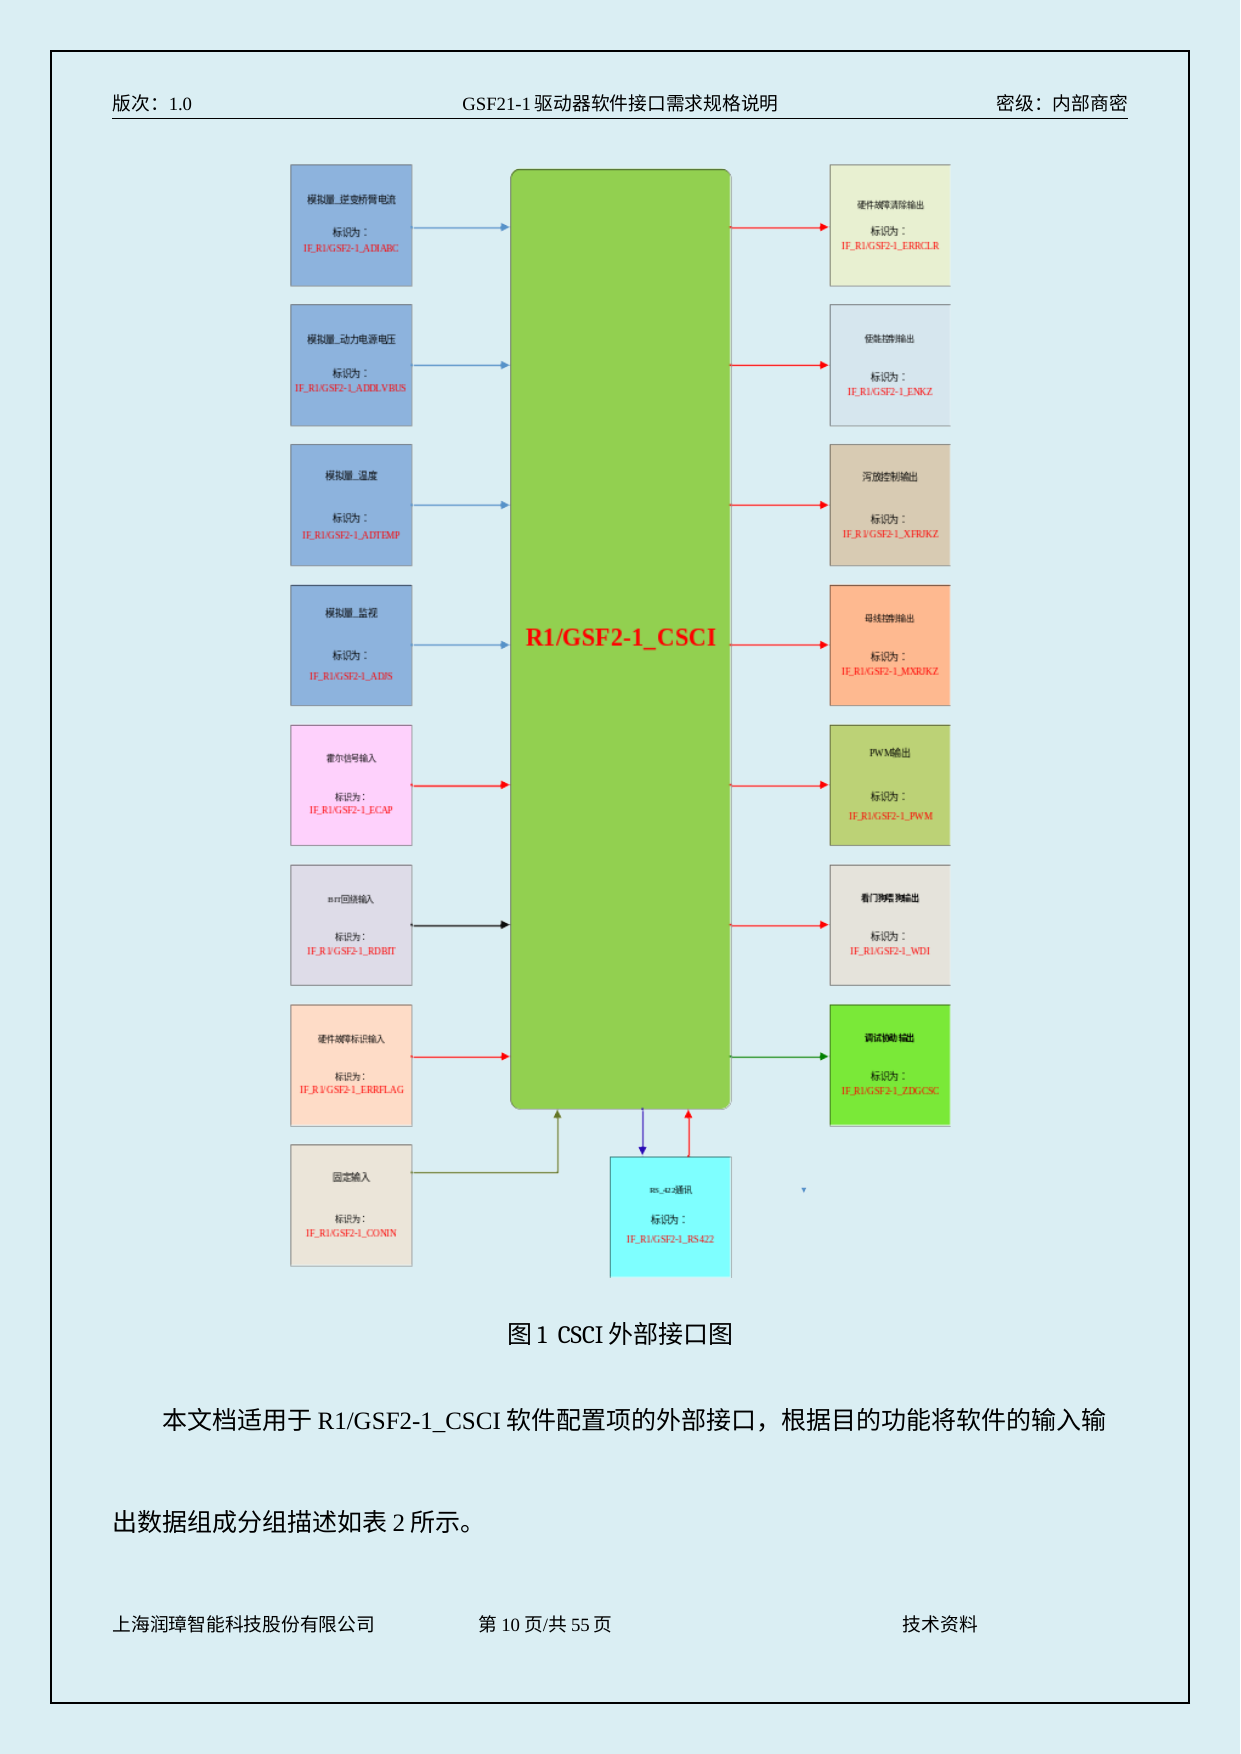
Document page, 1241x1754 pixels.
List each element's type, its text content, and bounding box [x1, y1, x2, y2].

text 本文档适用于R1/GSF2-1_CSCI软件配置项的外部接口，根据目的功能将软件的输入输出数据组成分组描述如表2所示。 [112, 1385, 1128, 1555]
text 图 1 CSCI外部接口图 [112, 1299, 1128, 1367]
